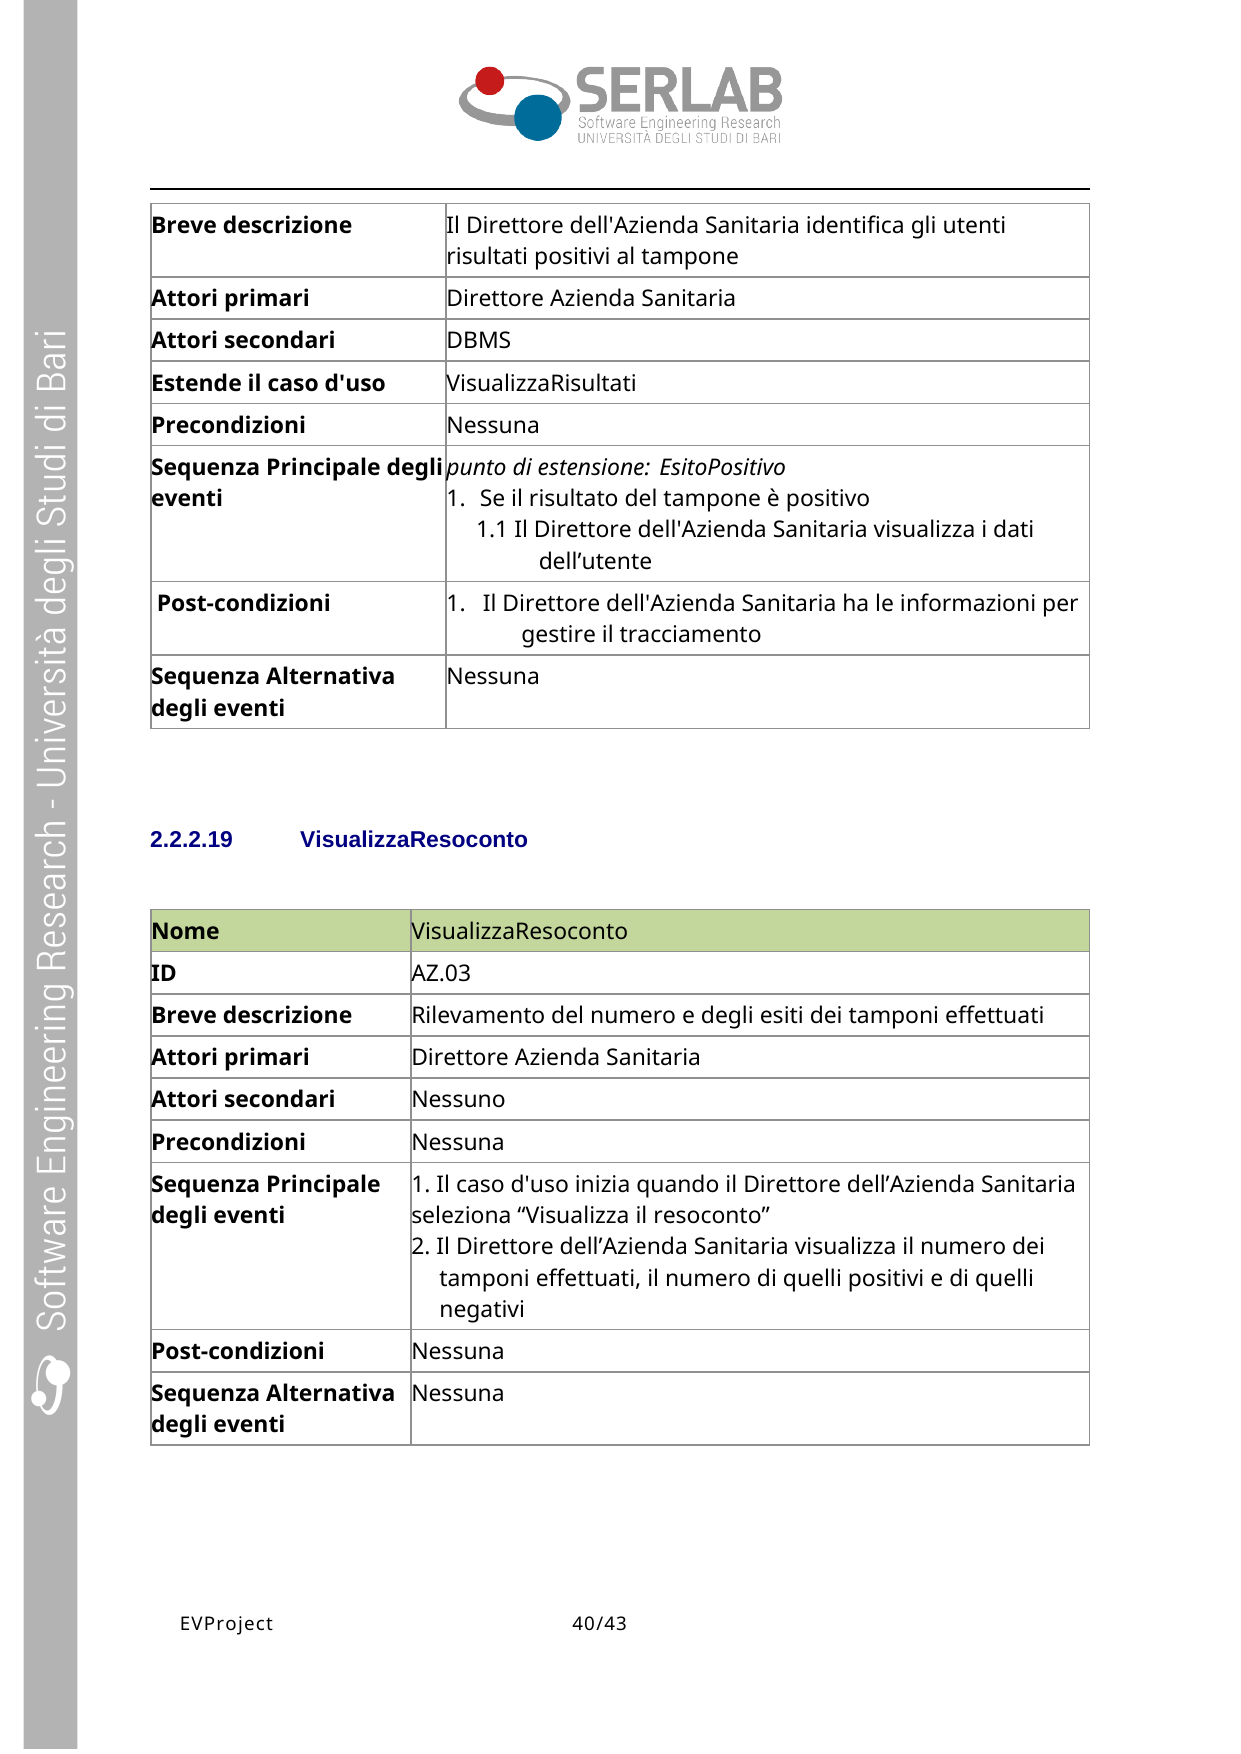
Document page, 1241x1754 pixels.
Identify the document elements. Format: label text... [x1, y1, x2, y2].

table_cell 1. Il caso d'uso inizia quando il Direttore dell’Azienda Sanitaria seleziona “Visualizza il resoconto” 2. Il Direttore dell’Azienda Sanitaria visualizza il numero dei tamponi effettuati, il numero di quelli positivi e di quelli negativi [412, 1163, 1089, 1329]
table_cell Precondizioni [152, 1121, 410, 1162]
table_cell Attori secondari [152, 1079, 410, 1119]
table_cell Breve descrizione [152, 204, 445, 276]
table_header VisualizzaResoconto [412, 910, 1089, 951]
picture [455, 65, 785, 145]
table_cell Sequenza Alternativa degli eventi [152, 656, 445, 727]
table_cell Nessuno [412, 1079, 1089, 1119]
subtitle VisualizzaResoconto [150, 826, 1090, 852]
table_cell Nessuna [447, 404, 1089, 445]
table_header Nome [152, 910, 410, 951]
table_cell Il Direttore dell'Azienda Sanitaria identifica gli utenti risultati positivi al tampone [447, 204, 1089, 276]
table_cell Nessuna [412, 1121, 1089, 1162]
table_cell Nessuna [412, 1373, 1089, 1444]
table_cell Sequenza Principale degli eventi [152, 446, 445, 581]
table_cell Sequenza Principale degli eventi [152, 1163, 410, 1329]
table_cell VisualizzaRisultati [447, 362, 1089, 402]
table_cell Nessuna [412, 1330, 1089, 1371]
table_cell ID [152, 952, 410, 993]
table_cell DBMS [447, 320, 1089, 360]
table_cell Rilevamento del numero e degli esiti dei tamponi effettuati [412, 995, 1089, 1035]
table_cell Sequenza Alternativa degli eventi [152, 1373, 410, 1444]
table_cell Breve descrizione [152, 995, 410, 1035]
table_cell Post-condizioni [152, 582, 445, 654]
table_cell AZ.03 [412, 952, 1089, 993]
table_cell Attori primari [152, 1037, 410, 1077]
table_cell Nessuna [447, 656, 1089, 727]
table_cell Attori primari [152, 278, 445, 318]
table_cell punto di estensione: EsitoPositivo Se il risultato del tampone è positivo 1.1 Il Direttore dell'Azienda Sanitaria visualizza i dati dell’utente [447, 446, 1089, 581]
table_cell Attori secondari [152, 320, 445, 360]
picture [23, 0, 78, 1749]
table_cell Direttore Azienda Sanitaria [412, 1037, 1089, 1077]
table_cell Estende il caso d'uso [152, 362, 445, 402]
table_cell Post-condizioni [152, 1330, 410, 1371]
table_cell Il Direttore dell'Azienda Sanitaria ha le informazioni per gestire il tracciamento [447, 582, 1089, 654]
table_cell Direttore Azienda Sanitaria [447, 278, 1089, 318]
table_cell Precondizioni [152, 404, 445, 445]
